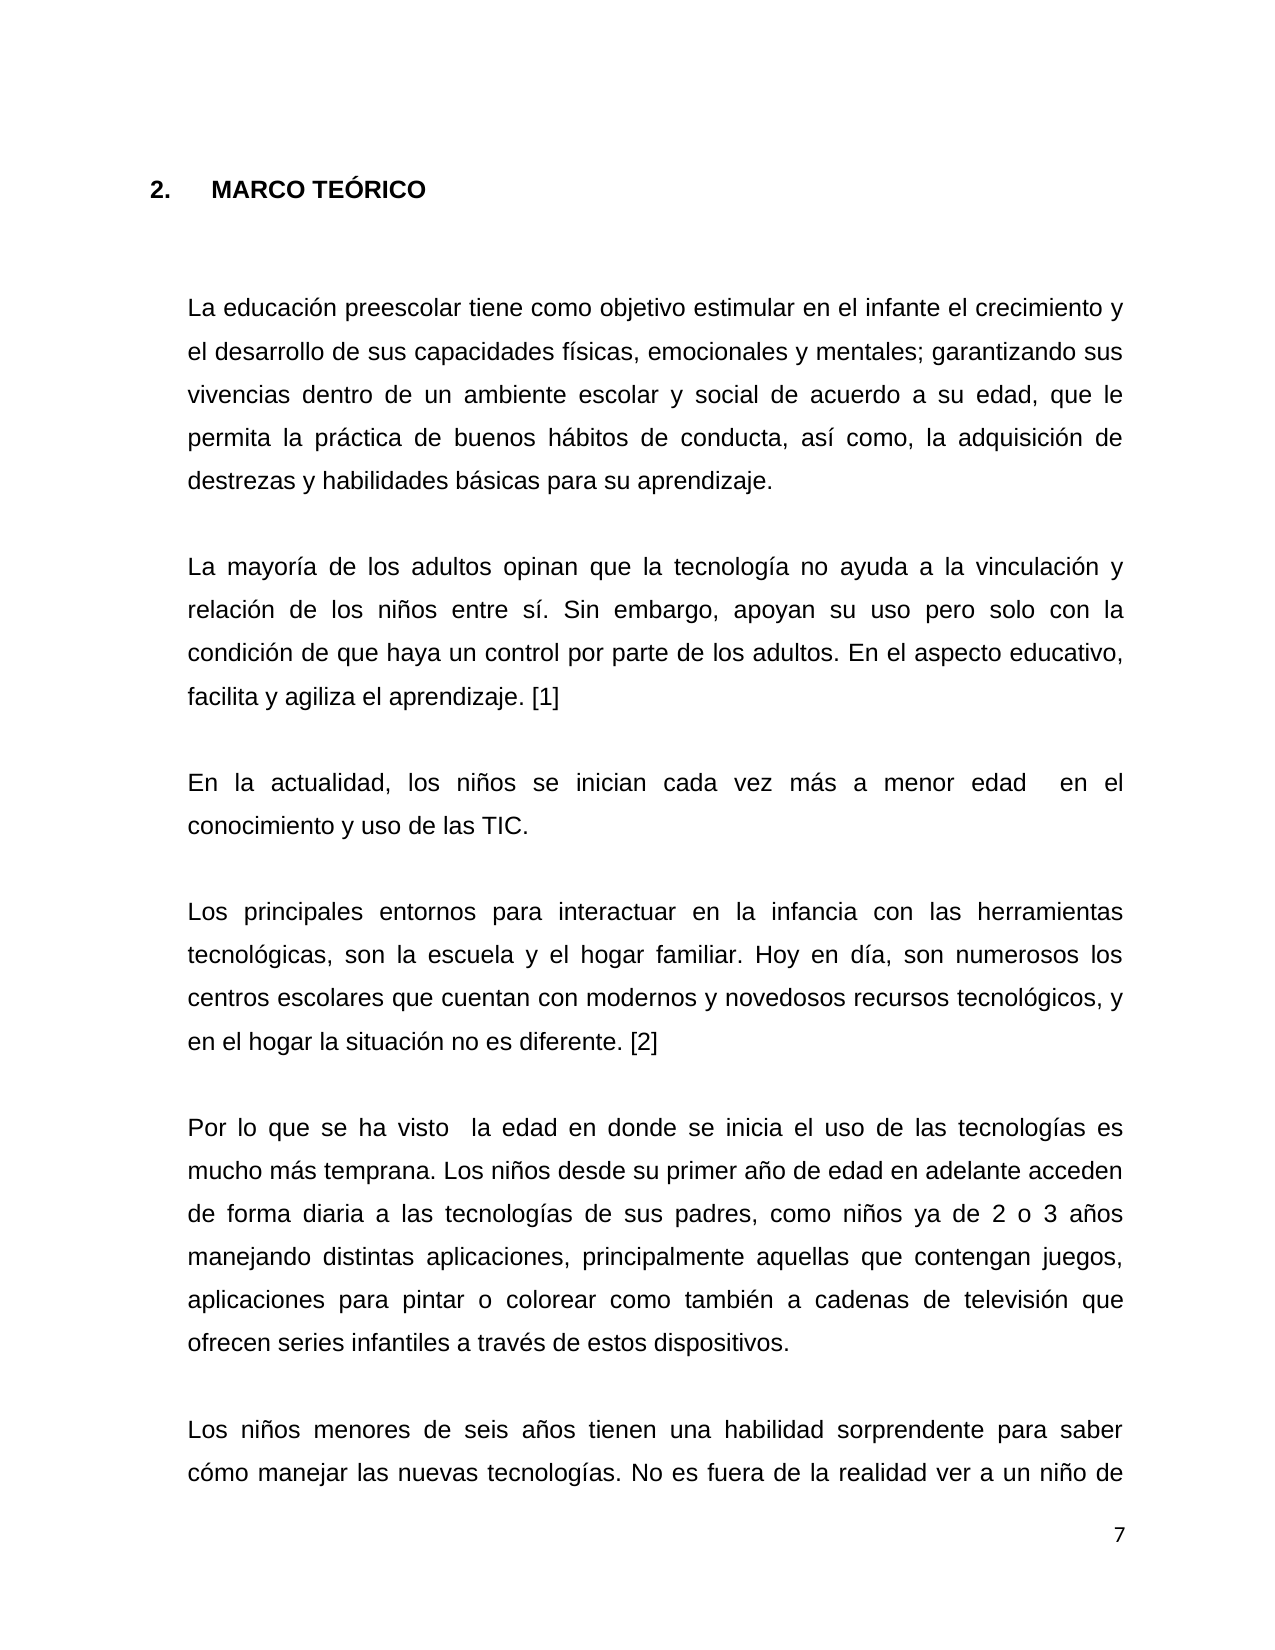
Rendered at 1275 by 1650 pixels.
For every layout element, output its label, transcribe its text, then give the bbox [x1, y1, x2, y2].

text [187, 1415, 1125, 1487]
text La mayoría de los adultos opinan que la tecnología no ayuda a la vinculación y relación de los niños entre sí. Sin embargo, apoyan su uso pero solo con la condición de que haya un control por parte de los adultos. En el aspecto educativo, facilita y agiliza el aprendizaje. [1] [187, 552, 1125, 710]
list MARCO TEÓRICO [150, 175, 1125, 204]
text Los principales entornos para interactuar en la infancia con las herramientas tecnológicas, son la escuela y el hogar familiar. Hoy en día, son numerosos los centros escolares que cuentan con modernos y novedosos recursos tecnológicos, y en el hogar la situación no es diferente. [2] [187, 897, 1125, 1055]
text En la actualidad, los niños se inician cada vez más a menor edad en el conocimiento y uso de las TIC. [187, 768, 1125, 840]
text Por lo que se ha visto la edad en donde se inicia el uso de las tecnologías es mucho más temprana. Los niños desde su primer año de edad en adelante acceden de forma diaria a las tecnologías de sus padres, como niños ya de 2 o 3 años manejando distintas aplicaciones, principalmente aquellas que contengan juegos, aplicaciones para pintar o colorear como también a cadenas de televisión que ofrecen series infantiles a través de estos dispositivos. [187, 1113, 1125, 1357]
text La educación preescolar tiene como objetivo estimular en el infante el crecimiento y el desarrollo de sus capacidades físicas, emocionales y mentales; garantizando sus vivencias dentro de un ambiente escolar y social de acuerdo a su edad, que le permita la práctica de buenos hábitos de conducta, así como, la adquisición de destrezas y habilidades básicas para su aprendizaje. [187, 293, 1125, 495]
